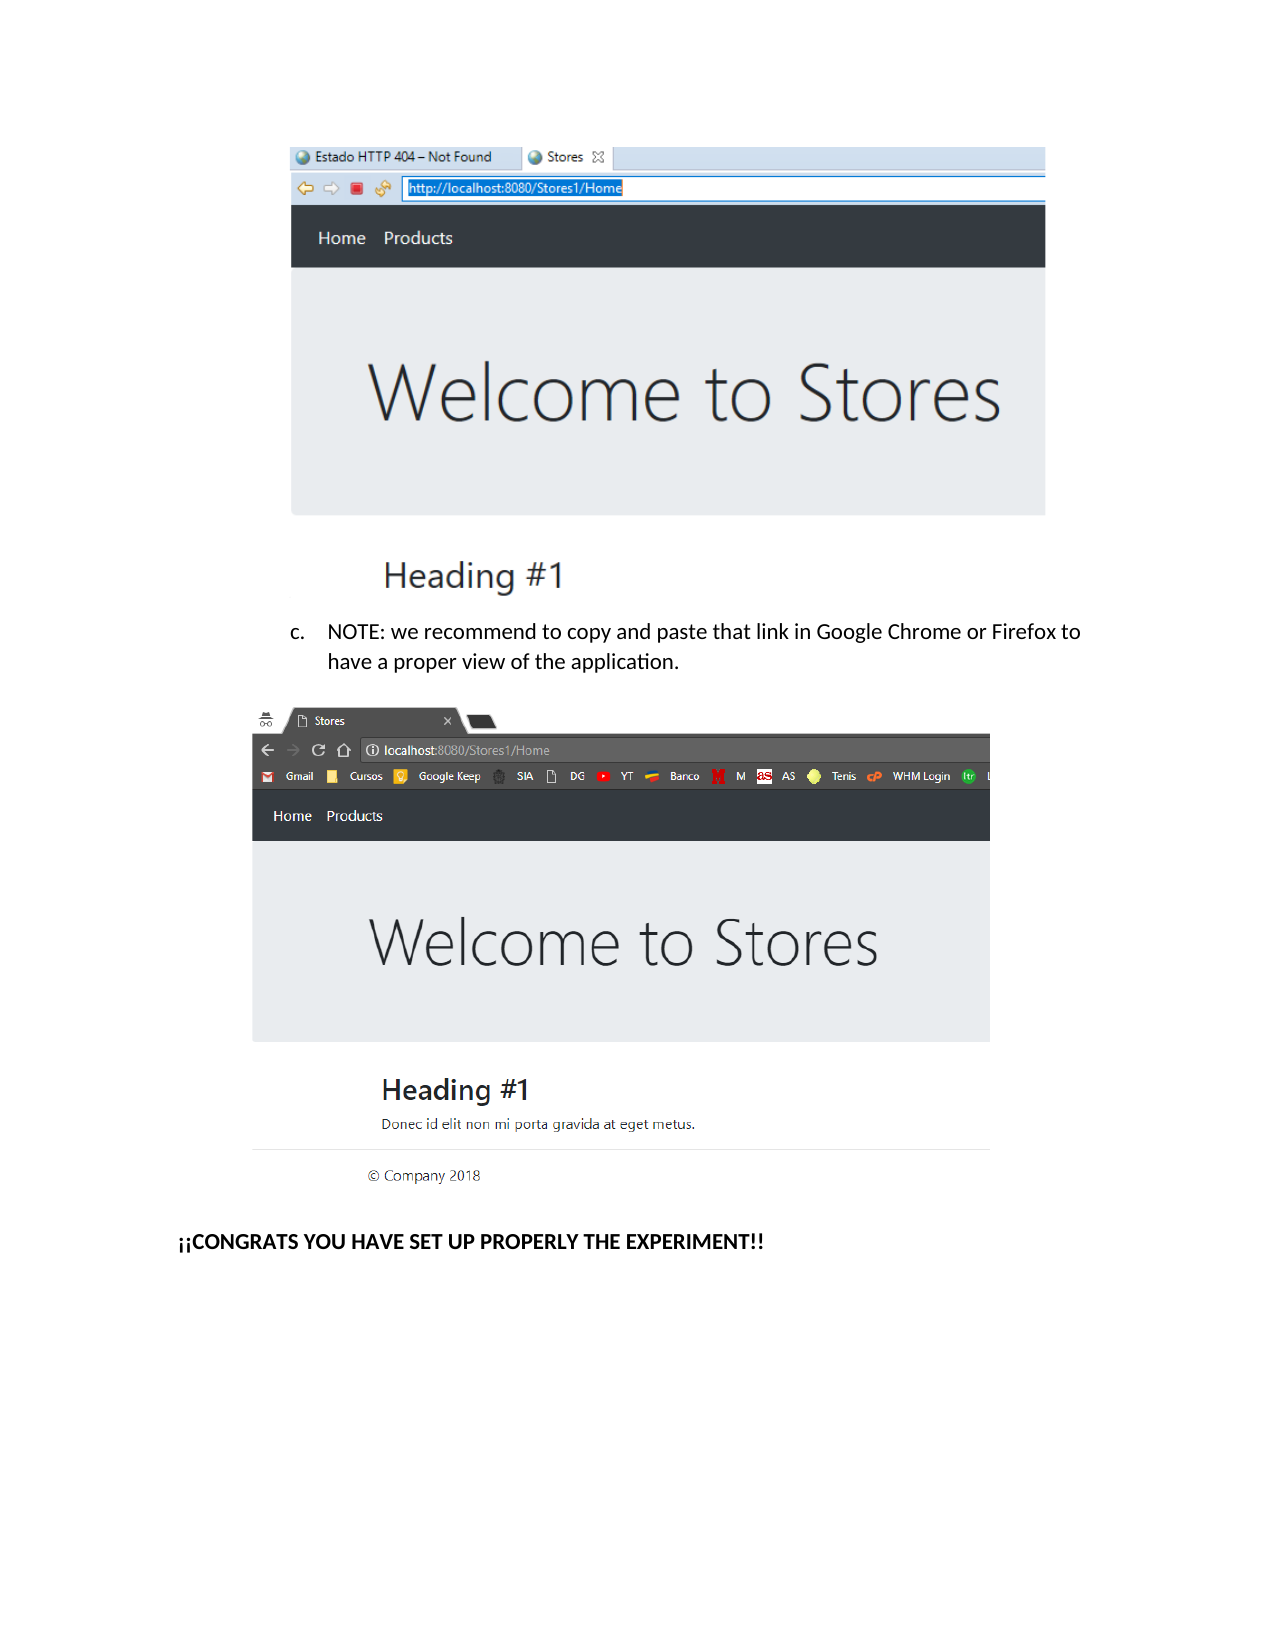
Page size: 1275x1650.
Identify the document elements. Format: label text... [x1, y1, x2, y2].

text ¡¡CONGRATS YOU HAVE SET UP PROPERLY THE EXPERIMENT!! [177, 1227, 1098, 1255]
picture [289, 147, 1046, 598]
picture [252, 707, 990, 1209]
list NOTE: we recommend to copy and paste that link in Google Chrome or Firefox to have a proper view of the application. [290, 617, 1098, 675]
